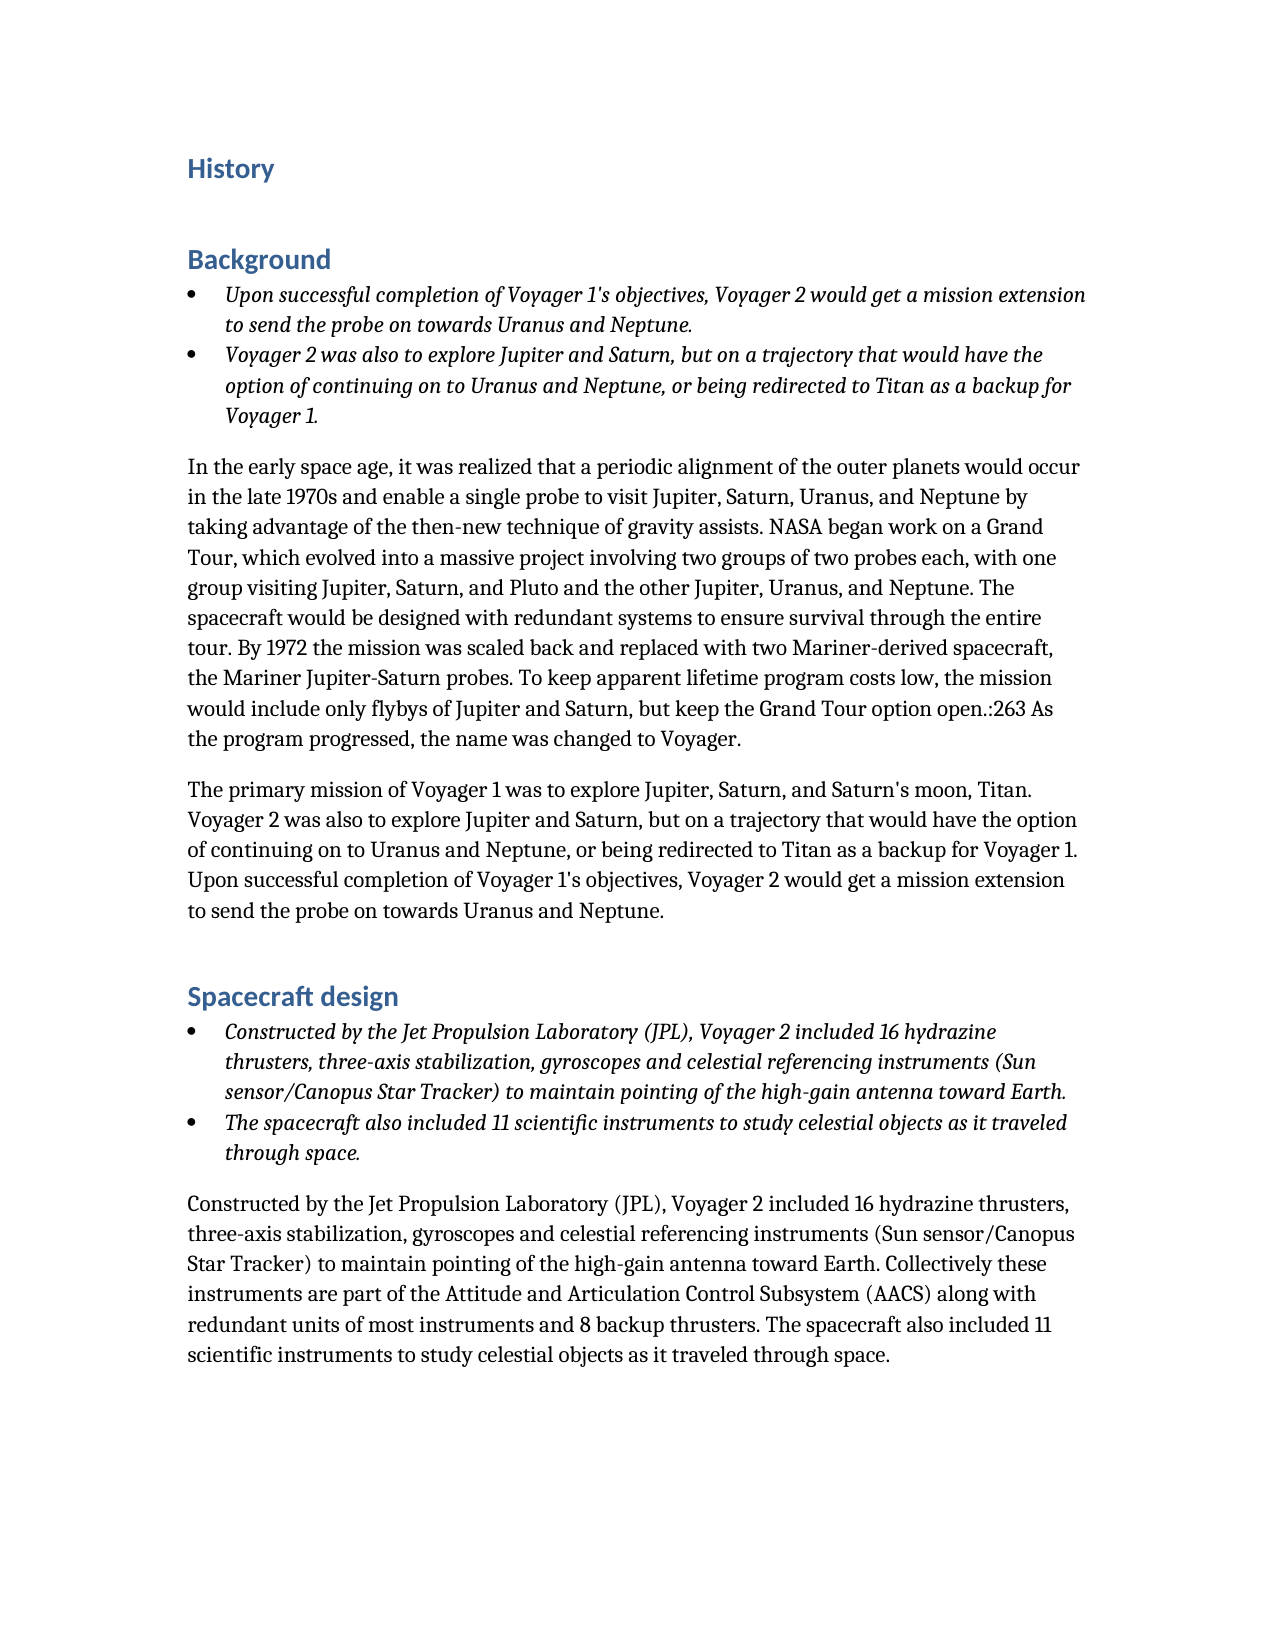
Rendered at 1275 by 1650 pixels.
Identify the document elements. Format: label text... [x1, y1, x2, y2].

list Upon successful completion of Voyager 1's objectives, Voyager 2 would get a mission extension to send the probe on towards Uranus and Neptune. [187, 282, 1087, 338]
subtitle Background [187, 241, 1087, 277]
subtitle Spacecraft design [187, 978, 1087, 1013]
list Constructed by the Jet Propulsion Laboratory (JPL), Voyager 2 included 16 hydrazine thrusters, three-axis stabilization, gyroscopes and celestial referencing instruments (Sun sensor/Canopus Star Tracker) to maintain pointing of the high-gain antenna toward Earth. [187, 1019, 1087, 1105]
list The spacecraft also included 11 scientific instruments to study celestial objects as it traveled through space. [187, 1109, 1087, 1166]
text Constructed by the Jet Propulsion Laboratory (JPL), Voyager 2 included 16 hydrazine thrusters, three-axis stabilization, gyroscopes and celestial referencing instruments (Sun sensor/Canopus Star Tracker) to maintain pointing of the high-gain antenna toward Earth. Collectively these instruments are part of the Attitude and Articulation Control Subsystem (AACS) along with redundant units of most instruments and 8 backup thrusters. The spacecraft also included 11 scientific instruments to study celestial objects as it traveled through space. [187, 1191, 1087, 1368]
text The primary mission of Voyager 1 was to explore Jupiter, Saturn, and Saturn's moon, Titan. Voyager 2 was also to explore Jupiter and Saturn, but on a trajectory that would have the option of continuing on to Uranus and Neptune, or being redirected to Titan as a backup for Voyager 1. Upon successful completion of Voyager 1's objectives, Voyager 2 would get a mission extension to send the probe on towards Uranus and Neptune. [187, 777, 1087, 924]
text In the early space age, it was realized that a periodic alignment of the outer planets would occur in the late 1970s and enable a single probe to visit Jupiter, Saturn, Uranus, and Neptune by taking advantage of the then-new technique of gravity assists. NASA began work on a Grand Tour, which evolved into a massive project involving two groups of two probes each, with one group visiting Jupiter, Saturn, and Pluto and the other Jupiter, Uranus, and Neptune. The spacecraft would be designed with redundant systems to ensure survival through the entire tour. By 1972 the mission was scaled back and replaced with two Mariner-derived spacecraft, the Mariner Jupiter-Saturn probes. To keep apparent lifetime program costs low, the mission would include only flybys of Jupiter and Saturn, but keep the Grand Tour option open.:263 As the program progressed, the name was changed to Voyager. [187, 454, 1087, 752]
subtitle History [187, 150, 1087, 186]
list Voyager 2 was also to explore Jupiter and Saturn, but on a trajectory that would have the option of continuing on to Uranus and Neptune, or being redirected to Titan as a backup for Voyager 1. [187, 342, 1087, 429]
